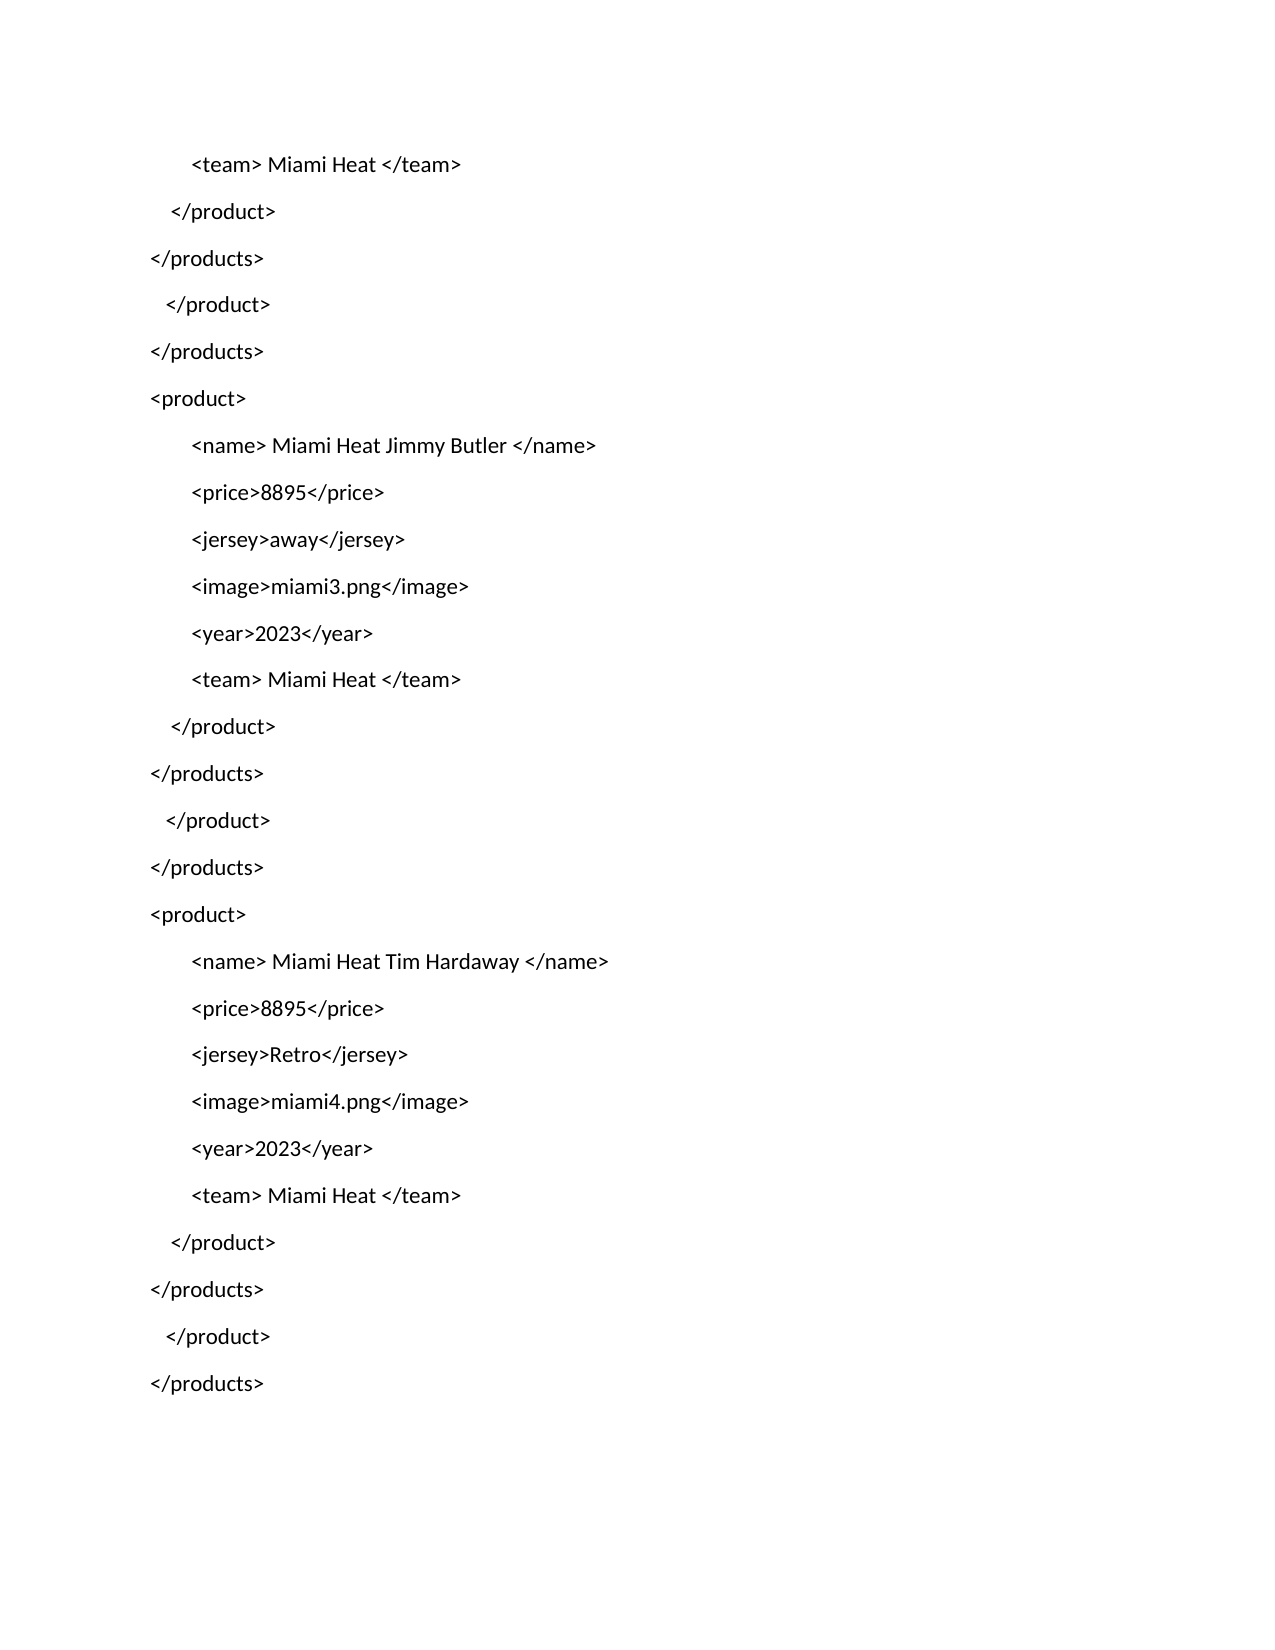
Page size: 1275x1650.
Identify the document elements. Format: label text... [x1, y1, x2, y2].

text </products> [150, 244, 1125, 272]
text </product> [150, 806, 1125, 834]
text </product> [150, 1228, 1125, 1256]
text <team> Miami Heat </team> [150, 1181, 1125, 1209]
text <image>miami4.png</image> [150, 1087, 1125, 1116]
text </products> [150, 759, 1125, 787]
text </product> [150, 197, 1125, 225]
text <image>miami3.png</image> [150, 572, 1125, 600]
text </products> [150, 337, 1125, 366]
text <team> Miami Heat </team> [150, 666, 1125, 694]
text </products> [150, 853, 1125, 881]
text </product> [150, 291, 1125, 319]
text <team> Miami Heat </team> [150, 150, 1125, 178]
text <year>2023</year> [150, 619, 1125, 647]
text </products> [150, 1369, 1125, 1397]
text <jersey>away</jersey> [150, 525, 1125, 553]
text <year>2023</year> [150, 1134, 1125, 1162]
text <name> Miami Heat Tim Hardaway </name> [150, 947, 1125, 975]
text <price>8895</price> [150, 994, 1125, 1022]
text <price>8895</price> [150, 478, 1125, 506]
text </products> [150, 1275, 1125, 1303]
text </product> [150, 1322, 1125, 1350]
text <product> [150, 900, 1125, 928]
text <jersey>Retro</jersey> [150, 1041, 1125, 1069]
text <product> [150, 384, 1125, 412]
text </product> [150, 712, 1125, 741]
text <name> Miami Heat Jimmy Butler </name> [150, 431, 1125, 459]
